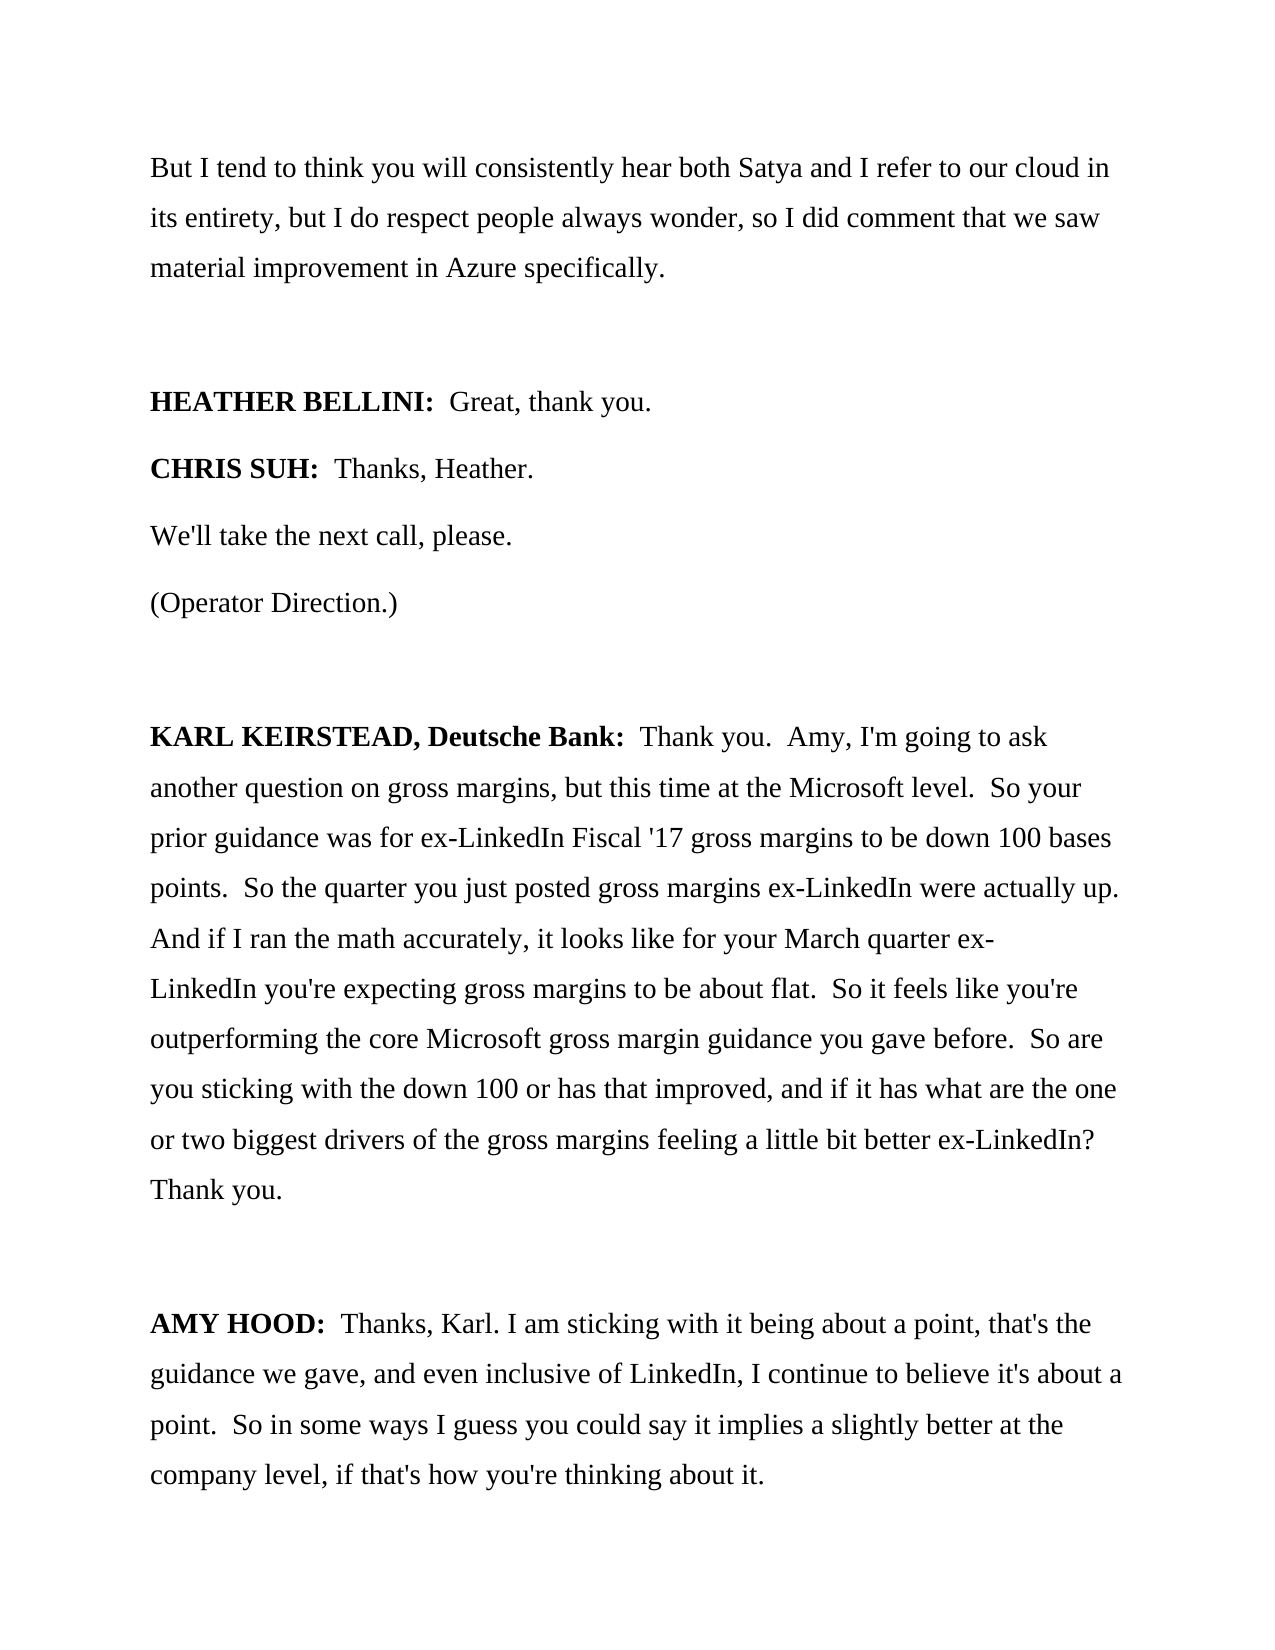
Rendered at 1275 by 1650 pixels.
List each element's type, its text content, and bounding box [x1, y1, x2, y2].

text AMY HOOD: Thanks, Karl. I am sticking with it being about a point, that's the guidance we gave, and even inclusive of LinkedIn, I continue to believe it's about a point. So in some ways I guess you could say it implies a slightly better at the company level, if that's how you're thinking about it. [150, 1306, 1125, 1491]
text KARL KEIRSTEAD, Deutsche Bank: Thank you. Amy, I'm going to ask another question on gross margins, but this time at the Microsoft level. So your prior guidance was for ex-LinkedIn Fiscal '17 gross margins to be down 100 bases points. So the quarter you just posted gross margins ex-LinkedIn were actually up. And if I ran the math accurately, it looks like for your March quarter ex- LinkedIn you're expecting gross margins to be about flat. So it feels like you're outperforming the core Microsoft gross margin guidance you gave before. So are you sticking with the down 100 or has that improved, and if it has what are the one or two biggest drivers of the gross margins feeling a little bit better ex-LinkedIn? Thank you. [150, 719, 1125, 1206]
text CHRIS SUH: Thanks, Heather. [150, 452, 1125, 485]
text HEATHER BELLINI: Great, thank you. [150, 384, 1125, 418]
text But I tend to think you will consistently hear both Satya and I refer to our cloud in its entirety, but I do respect people always wonder, so I did comment that we saw material improvement in Azure specifically. [150, 150, 1125, 284]
text (Operator Direction.) [150, 586, 1125, 619]
text We'll take the next call, please. [150, 518, 1125, 552]
